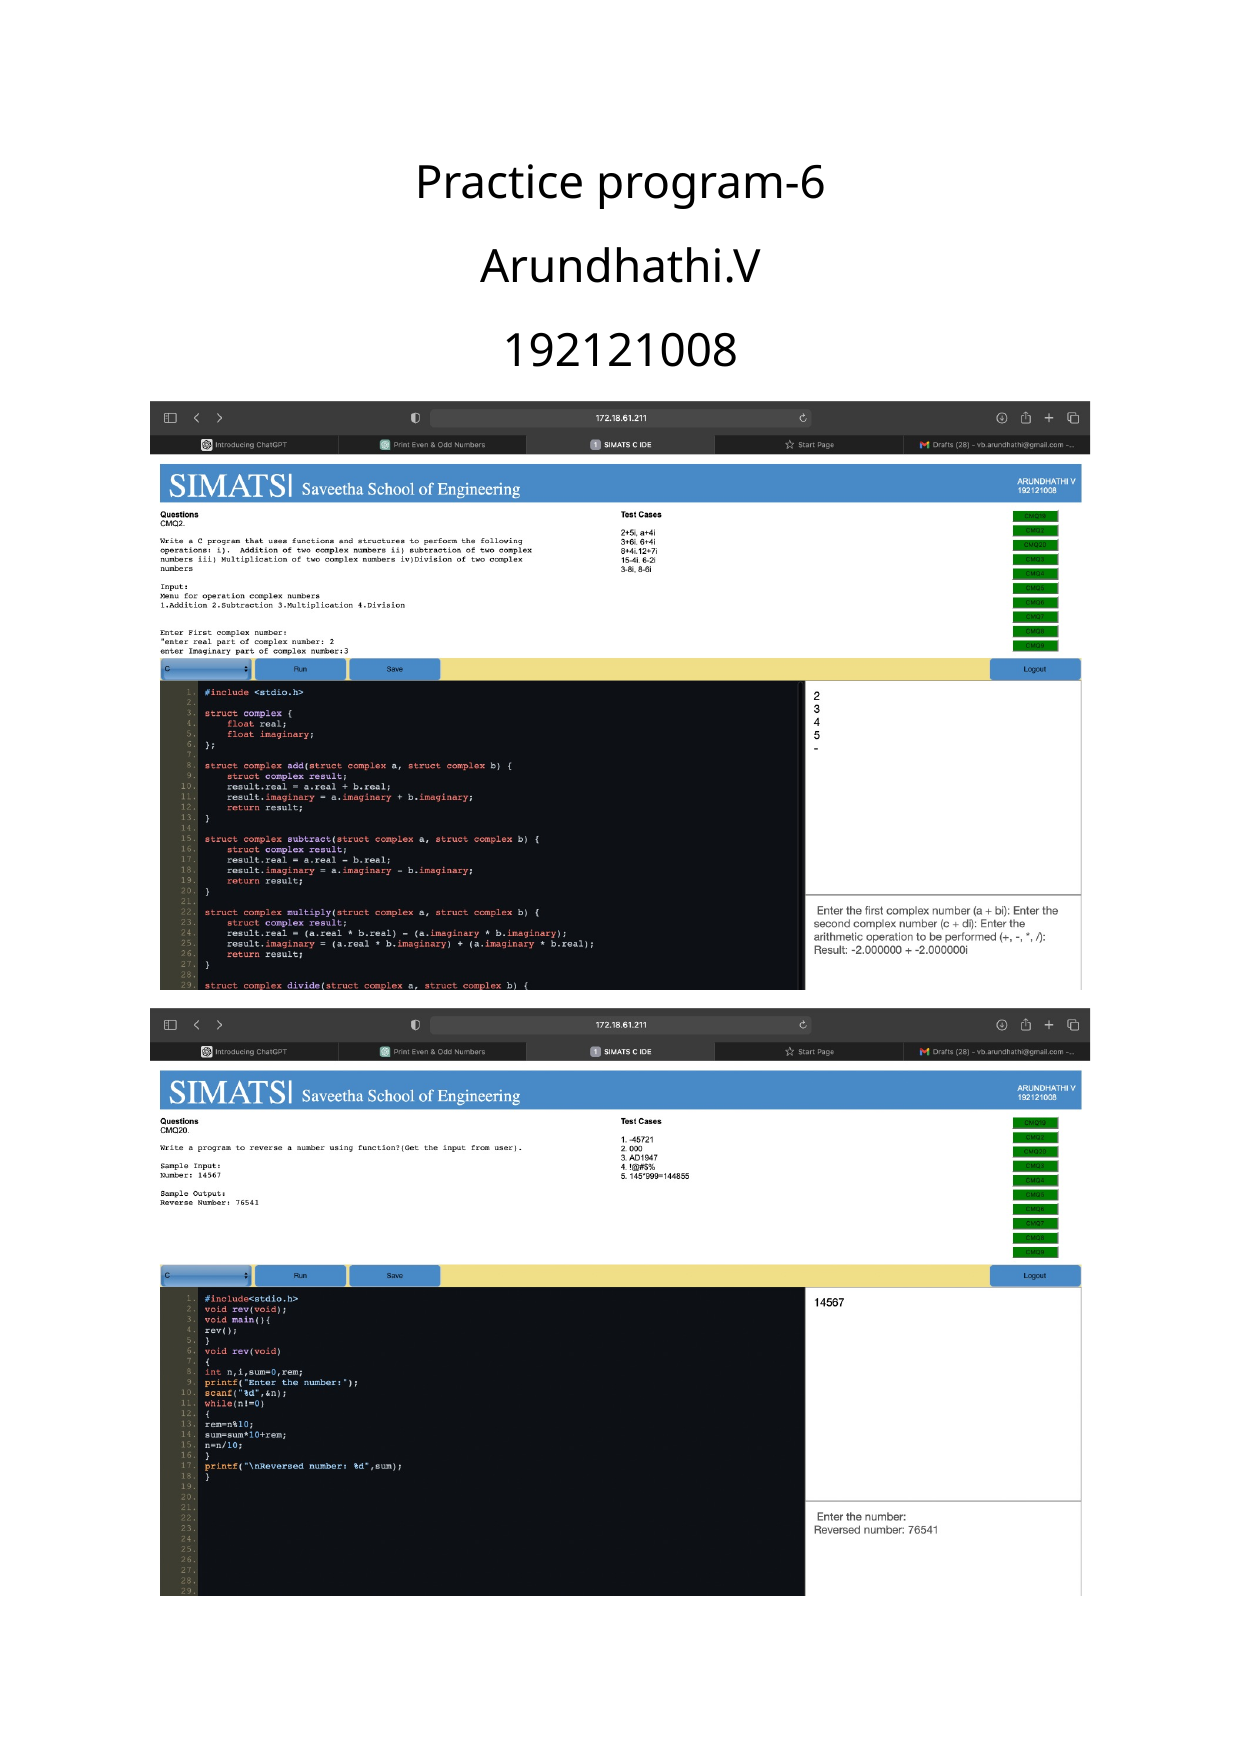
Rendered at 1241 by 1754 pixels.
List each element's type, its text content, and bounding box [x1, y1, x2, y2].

picture [150, 1008, 1091, 1596]
text Arundhathi.V [150, 234, 1090, 296]
picture [150, 401, 1091, 990]
text 192121008 [150, 318, 1090, 380]
text Practice program-6 [150, 150, 1090, 212]
